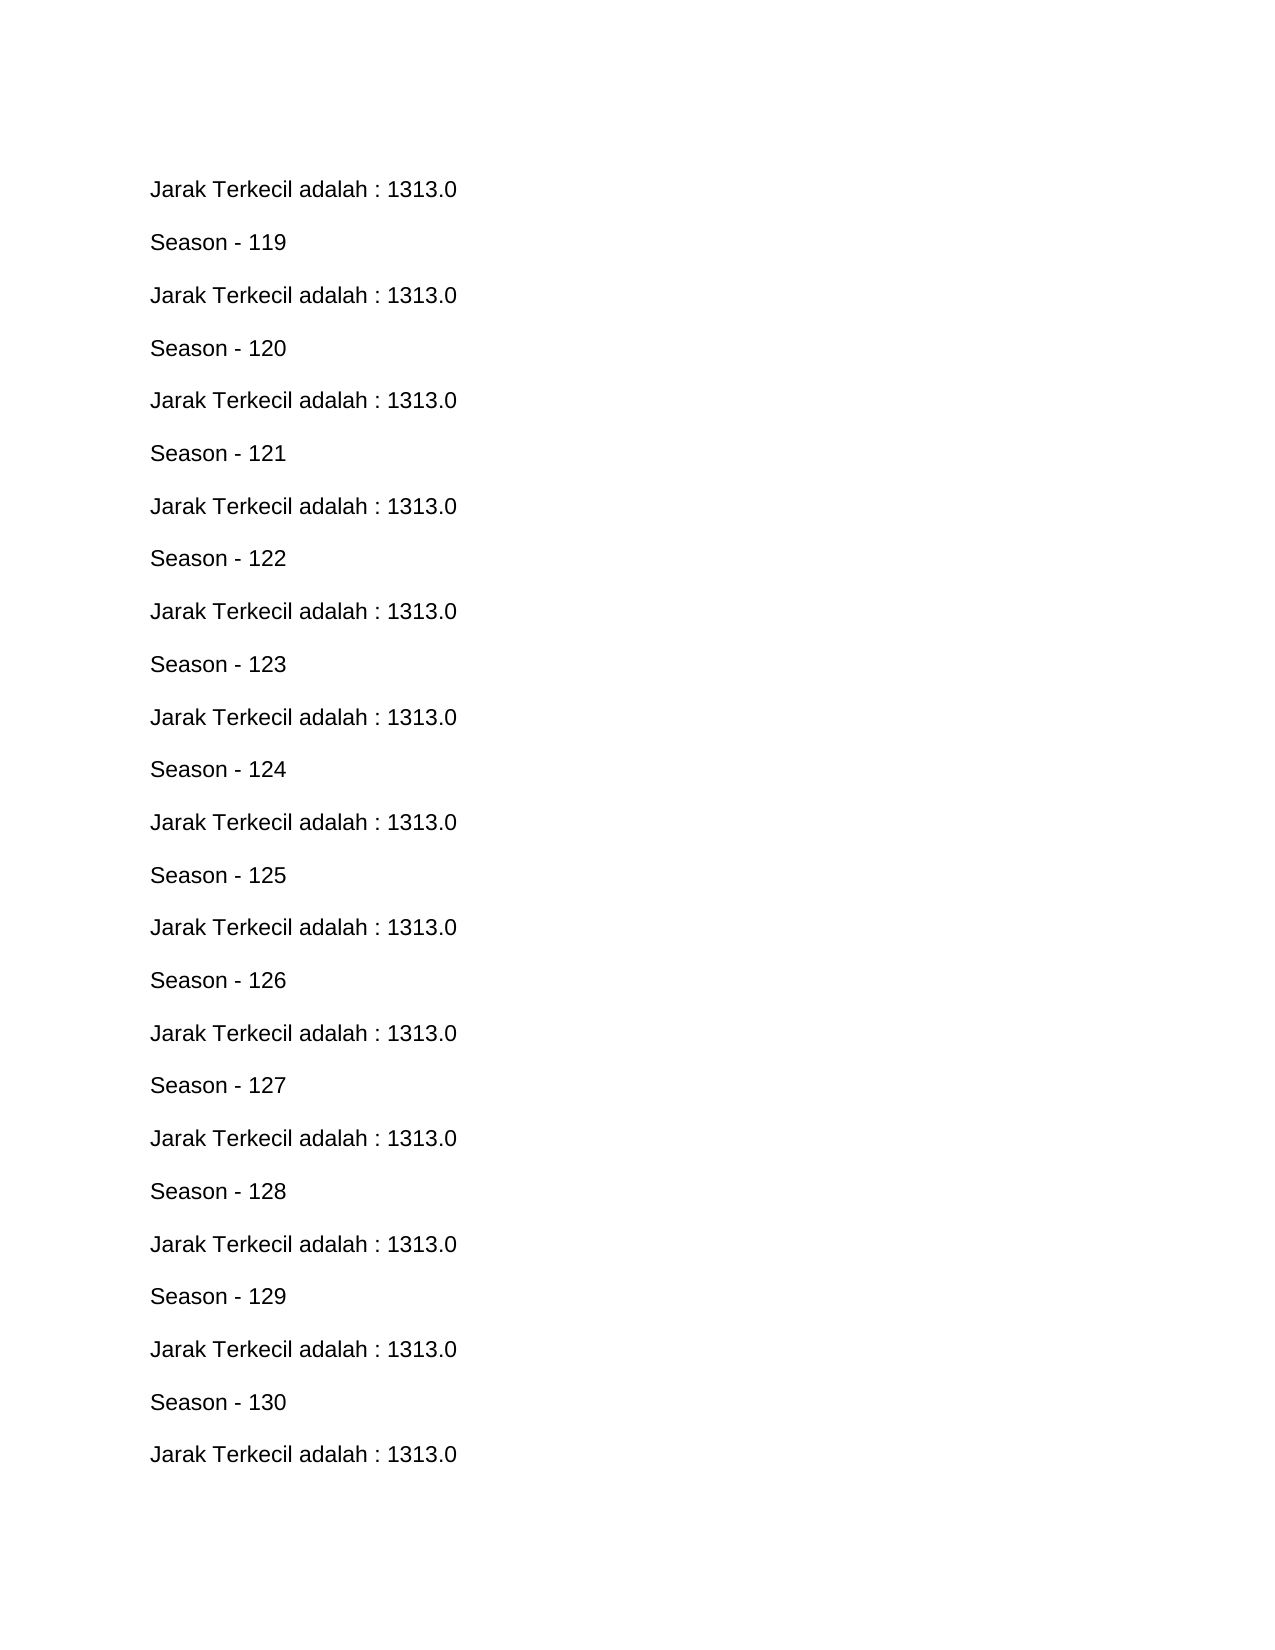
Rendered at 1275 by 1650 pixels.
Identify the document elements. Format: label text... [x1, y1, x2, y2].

text Season - 122 [150, 545, 1125, 572]
text Jarak Terkecil adalah : 1313.0 [150, 387, 1125, 413]
text Jarak Terkecil adalah : 1313.0 [150, 703, 1125, 730]
text Season - 128 [150, 1178, 1125, 1204]
text Jarak Terkecil adalah : 1313.0 [150, 176, 1125, 203]
text Season - 123 [150, 651, 1125, 677]
text Jarak Terkecil adalah : 1313.0 [150, 1125, 1125, 1151]
text Jarak Terkecil adalah : 1313.0 [150, 493, 1125, 519]
text Jarak Terkecil adalah : 1313.0 [150, 1231, 1125, 1257]
text Jarak Terkecil adalah : 1313.0 [150, 1441, 1125, 1468]
text Jarak Terkecil adalah : 1313.0 [150, 914, 1125, 941]
text Jarak Terkecil adalah : 1313.0 [150, 1336, 1125, 1362]
text Season - 119 [150, 229, 1125, 255]
text Season - 121 [150, 440, 1125, 466]
text Season - 126 [150, 967, 1125, 993]
text Season - 127 [150, 1072, 1125, 1099]
text Jarak Terkecil adalah : 1313.0 [150, 282, 1125, 308]
text Jarak Terkecil adalah : 1313.0 [150, 1020, 1125, 1046]
text Jarak Terkecil adalah : 1313.0 [150, 809, 1125, 835]
text Season - 120 [150, 334, 1125, 361]
text Season - 130 [150, 1389, 1125, 1415]
text Season - 124 [150, 756, 1125, 782]
text Jarak Terkecil adalah : 1313.0 [150, 598, 1125, 624]
text Season - 129 [150, 1283, 1125, 1309]
text Season - 125 [150, 862, 1125, 888]
